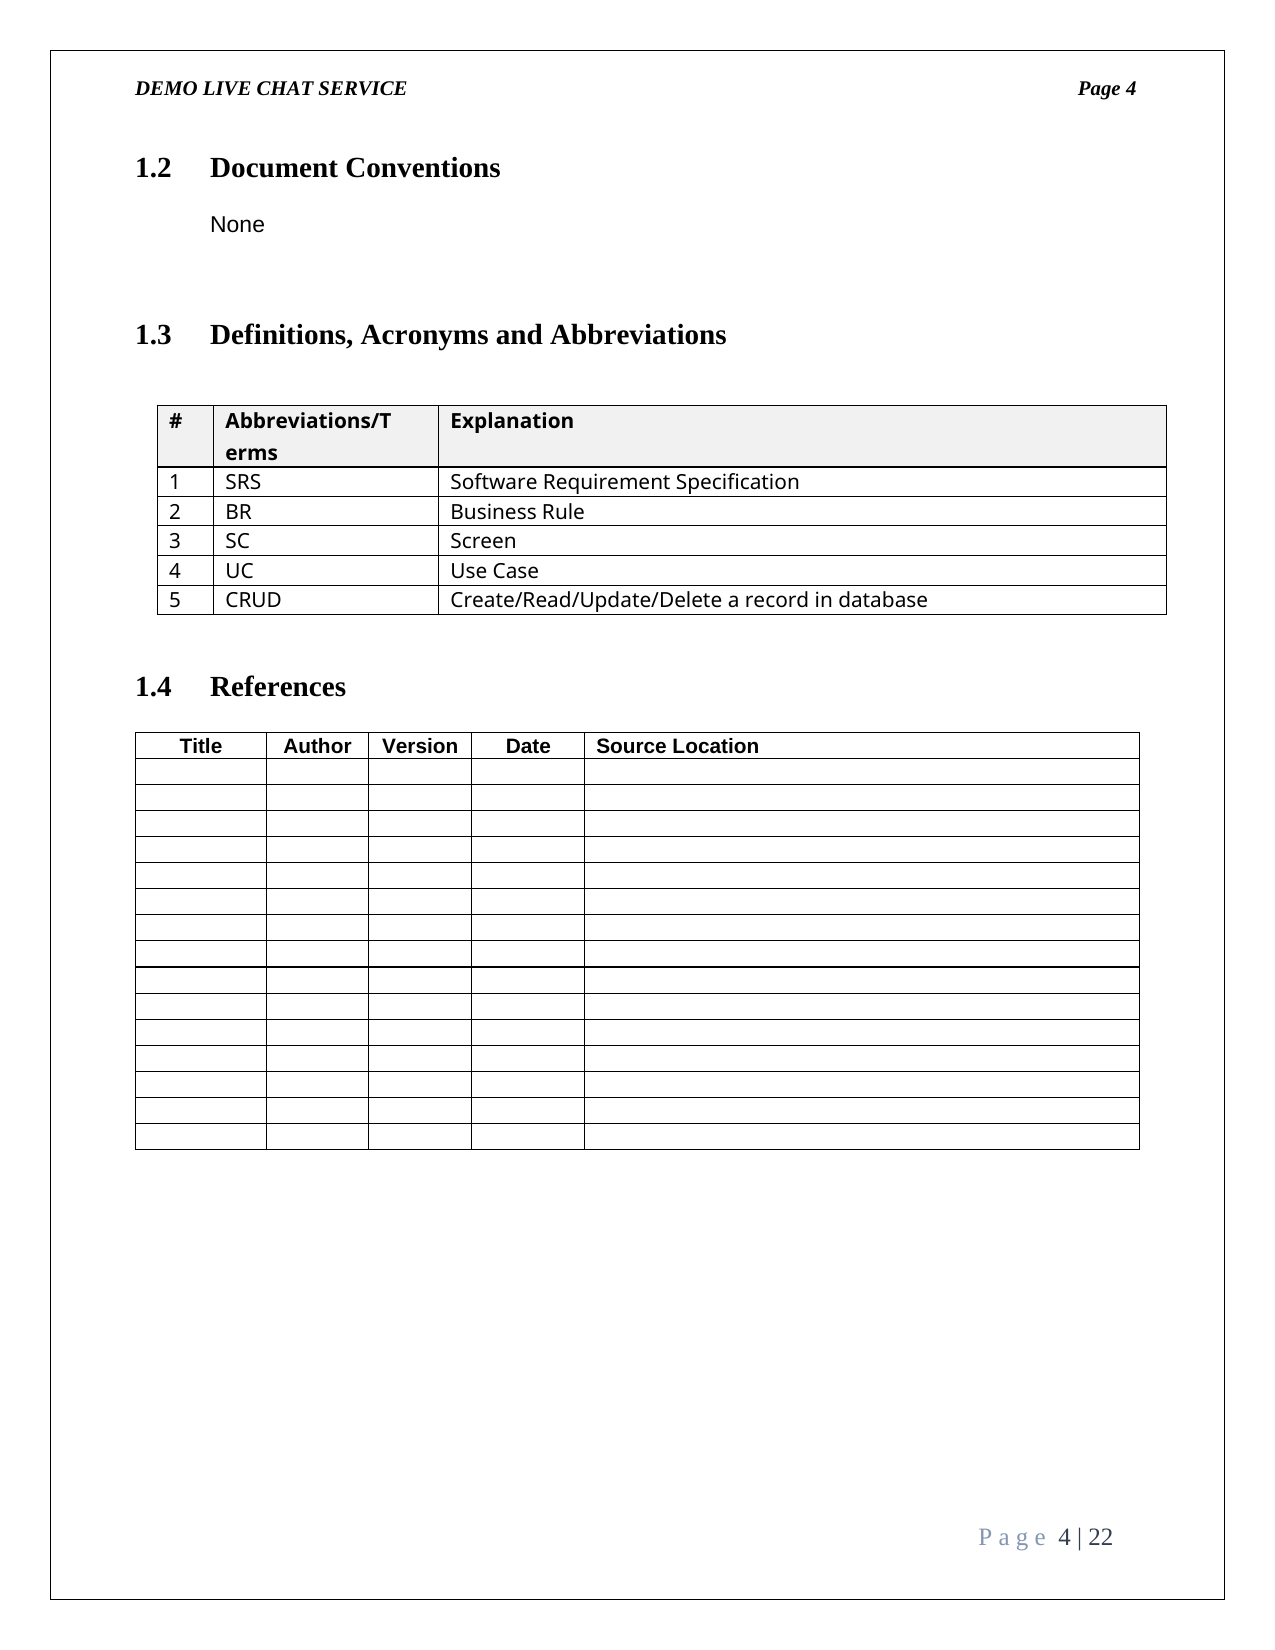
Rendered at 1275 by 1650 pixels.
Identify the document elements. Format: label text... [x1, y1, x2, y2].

table_cell [136, 863, 266, 888]
table_cell [472, 968, 584, 992]
table_cell [369, 968, 471, 992]
table_cell [136, 1046, 266, 1071]
table_header Title [136, 733, 266, 758]
table_cell [472, 837, 584, 862]
subtitle Document Conventions [135, 150, 1140, 183]
table_cell 2 [158, 497, 213, 525]
text None [135, 213, 1140, 238]
table_cell [136, 968, 266, 992]
table_cell [472, 1072, 584, 1097]
table_header Abbreviations/T erms [214, 406, 438, 466]
table_cell [267, 915, 368, 940]
table_header Author [267, 733, 368, 758]
table_cell [267, 1098, 368, 1123]
table_cell [136, 994, 266, 1018]
table_header # [158, 406, 213, 466]
table_header Source Location [585, 733, 1139, 758]
table_cell [267, 759, 368, 784]
table_cell [585, 941, 1139, 966]
table_cell Software Requirement Specification [439, 468, 1166, 496]
table_cell 5 [158, 586, 213, 614]
subtitle Definitions, Acronyms and Abbreviations [135, 317, 1140, 350]
table_cell [369, 889, 471, 914]
table_cell [136, 915, 266, 940]
table_cell [369, 759, 471, 784]
table_cell 3 [158, 526, 213, 555]
table_cell [267, 889, 368, 914]
table_cell [136, 837, 266, 862]
table_cell [585, 968, 1139, 992]
table_cell [267, 837, 368, 862]
table_cell [267, 968, 368, 992]
table_cell [369, 1098, 471, 1123]
table_cell [585, 1020, 1139, 1044]
table_cell [472, 863, 584, 888]
table_cell [585, 1046, 1139, 1071]
table_cell [267, 1020, 368, 1044]
table_cell [585, 759, 1139, 784]
table_header Explanation [439, 406, 1166, 466]
table_cell [136, 1098, 266, 1123]
table_cell [369, 863, 471, 888]
table_cell [472, 759, 584, 784]
table_cell [472, 1020, 584, 1044]
table_cell [472, 915, 584, 940]
table_cell BR [214, 497, 438, 525]
table_cell [369, 915, 471, 940]
table_cell [136, 811, 266, 836]
table_cell [472, 811, 584, 836]
table_cell SRS [214, 468, 438, 496]
table_cell [136, 1124, 266, 1149]
table_cell Business Rule [439, 497, 1166, 525]
table_cell [585, 837, 1139, 862]
table_cell [369, 785, 471, 810]
table_cell [136, 941, 266, 966]
subtitle References [135, 669, 1140, 703]
table_cell [369, 941, 471, 966]
table_cell [585, 863, 1139, 888]
table_cell [472, 1124, 584, 1149]
table_cell [369, 1046, 471, 1071]
table_cell [136, 1020, 266, 1044]
table_cell [585, 811, 1139, 836]
table_cell [267, 994, 368, 1018]
table_cell Use Case [439, 556, 1166, 584]
table_cell 4 [158, 556, 213, 584]
table_cell [136, 1072, 266, 1097]
table_header Version [369, 733, 471, 758]
table_cell 1 [158, 468, 213, 496]
table_cell [267, 1072, 368, 1097]
table_cell [585, 1072, 1139, 1097]
table_cell [585, 785, 1139, 810]
table_cell [267, 863, 368, 888]
table_cell [585, 1098, 1139, 1123]
table_cell [267, 941, 368, 966]
table_cell [585, 915, 1139, 940]
table_cell [369, 811, 471, 836]
table_cell [369, 837, 471, 862]
table_cell [136, 785, 266, 810]
table_cell [369, 1020, 471, 1044]
table_cell [585, 889, 1139, 914]
table_cell [369, 994, 471, 1018]
table_cell [585, 994, 1139, 1018]
table_cell [472, 785, 584, 810]
table_cell [472, 994, 584, 1018]
table_cell [369, 1124, 471, 1149]
table_cell CRUD [214, 586, 438, 614]
table_header Date [472, 733, 584, 758]
table_cell [369, 1072, 471, 1097]
table_cell Create/Read/Update/Delete a record in database [439, 586, 1166, 614]
table_cell [585, 1124, 1139, 1149]
table_cell [472, 941, 584, 966]
table_cell [267, 811, 368, 836]
table_cell [472, 1098, 584, 1123]
table_cell [267, 785, 368, 810]
table_cell [136, 759, 266, 784]
table_cell Screen [439, 526, 1166, 555]
table_cell UC [214, 556, 438, 584]
table_cell [472, 889, 584, 914]
table_cell [472, 1046, 584, 1071]
table_cell [267, 1124, 368, 1149]
table_cell [136, 889, 266, 914]
table_cell SC [214, 526, 438, 555]
table_cell [267, 1046, 368, 1071]
